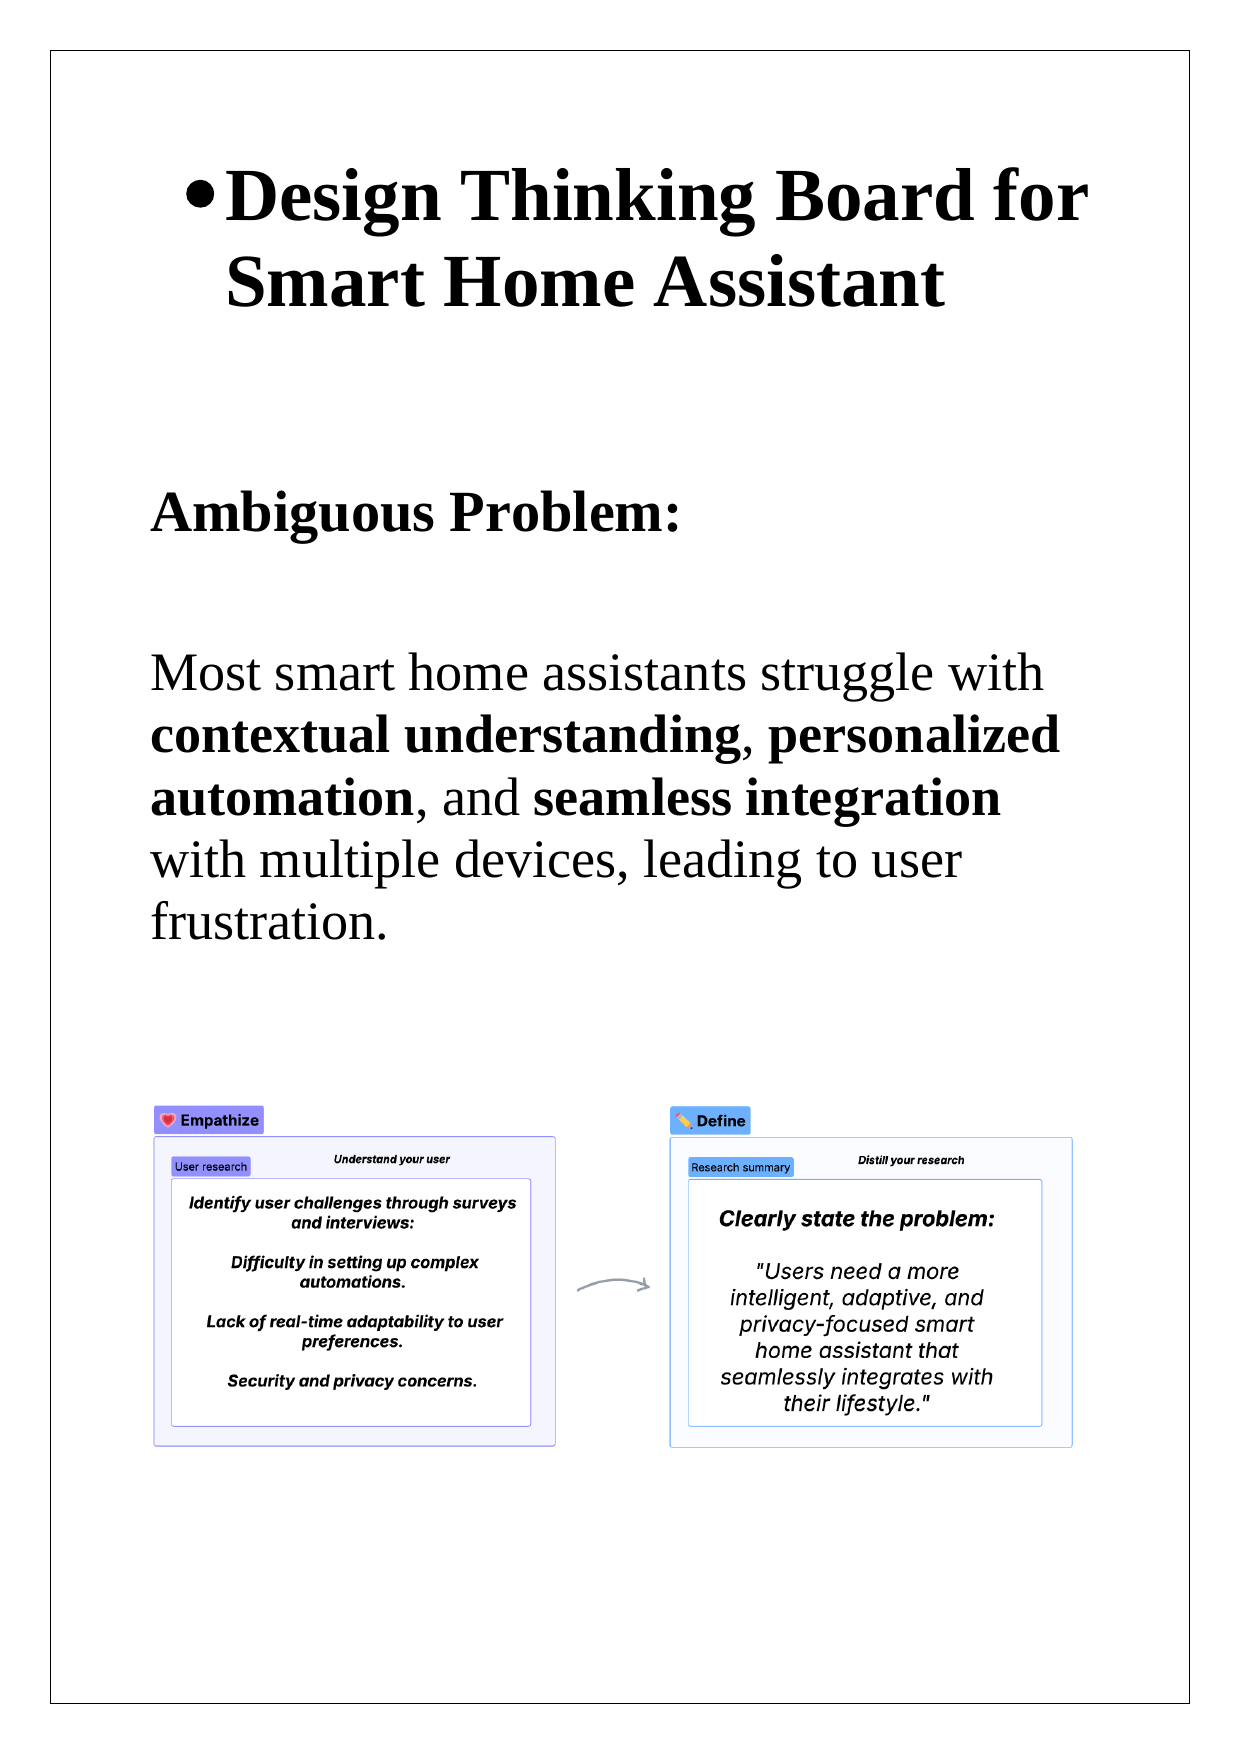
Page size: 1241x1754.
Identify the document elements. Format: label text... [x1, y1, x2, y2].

list Design Thinking Board for Smart Home Assistant [187, 150, 1090, 323]
text Most smart home assistants struggle with contextual understanding, personalized automation, and seamless integration with multiple devices, leading to user frustration. [150, 573, 1090, 952]
picture [150, 1072, 1091, 1491]
text Ambiguous Problem: [150, 448, 1090, 544]
